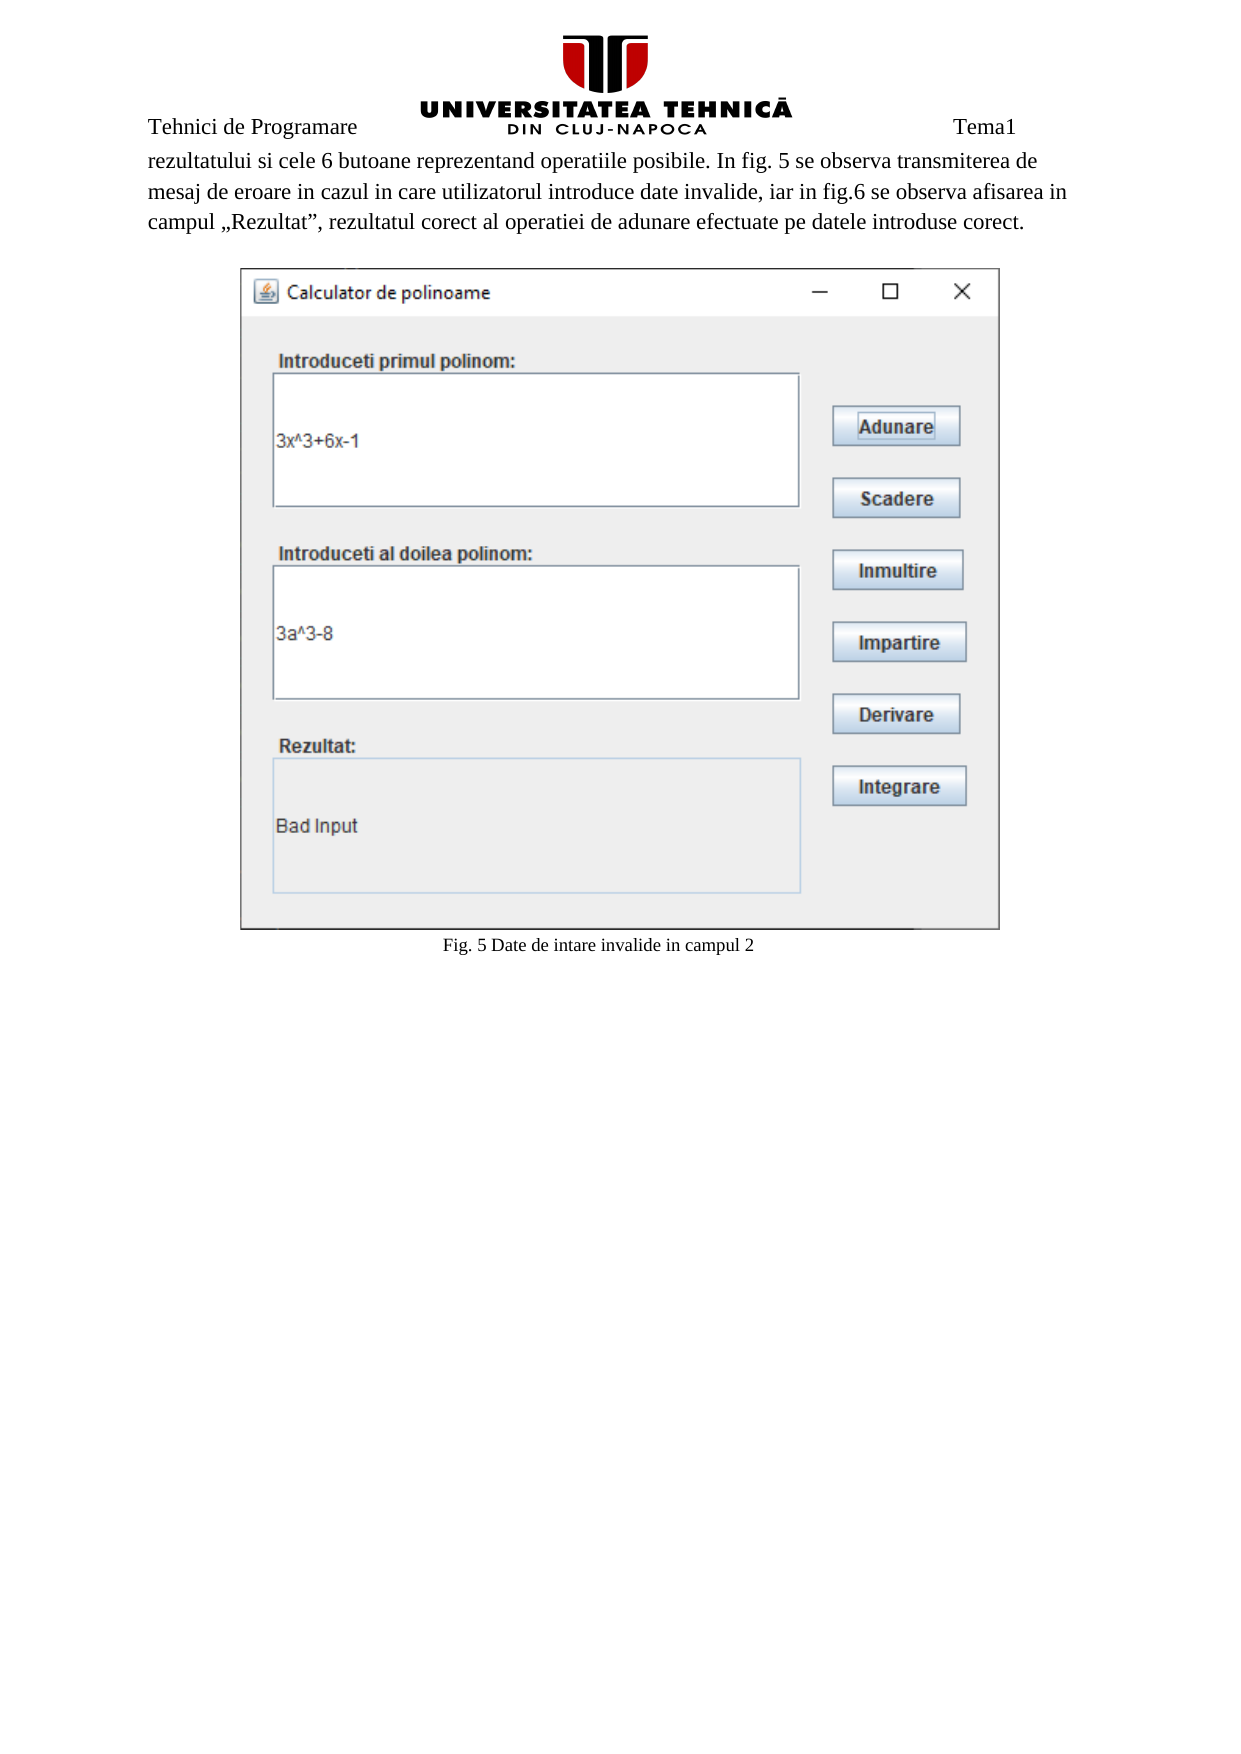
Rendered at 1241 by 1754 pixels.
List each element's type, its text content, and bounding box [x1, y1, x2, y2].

text Fig. 5 Date de intare invalide in campul 2 [148, 933, 1093, 955]
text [148, 148, 1093, 234]
picture [240, 268, 1000, 930]
picture [420, 35, 793, 135]
